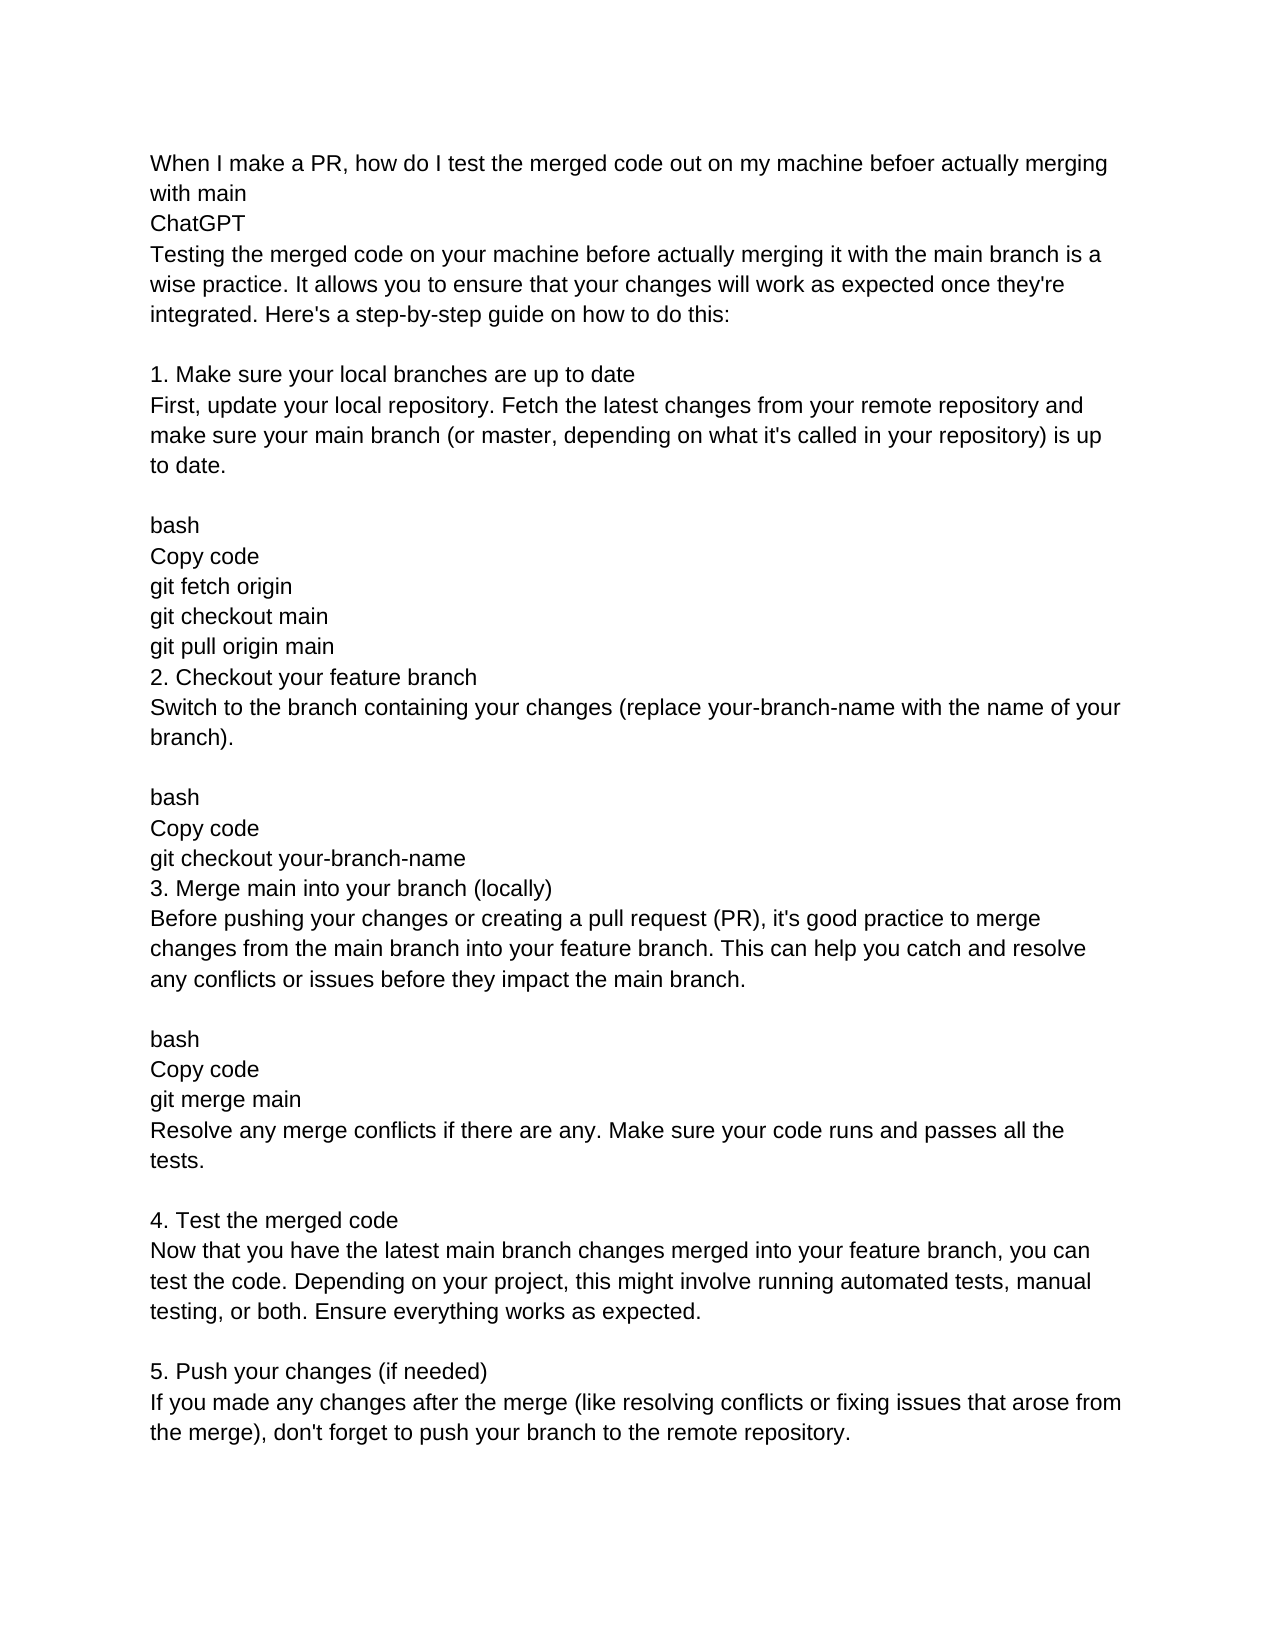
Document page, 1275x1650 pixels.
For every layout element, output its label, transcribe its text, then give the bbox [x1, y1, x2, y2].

text Copy code [150, 1056, 1125, 1083]
text bash [150, 784, 1125, 811]
text Copy code [150, 814, 1125, 841]
text git checkout your-branch-name [150, 845, 1125, 871]
text If you made any changes after the merge (like resolving conflicts or fixing issues that arose from the merge), don't forget to push your branch to the remote repository. [150, 1388, 1125, 1445]
text 4. Test the merged code [150, 1207, 1125, 1234]
text bash [150, 512, 1125, 539]
text Resolve any merge conflicts if there are any. Make sure your code runs and passes all the tests. [150, 1117, 1125, 1173]
text 2. Checkout your feature branch [150, 663, 1125, 690]
text Switch to the branch containing your changes (replace your-branch-name with the name of your branch). [150, 694, 1125, 750]
text 1. Make sure your local branches are up to date [150, 361, 1125, 388]
text git pull origin main [150, 633, 1125, 660]
text Now that you have the latest main branch changes merged into your feature branch, you can test the code. Depending on your project, this might involve running automated tests, manual testing, or both. Ensure everything works as expected. [150, 1237, 1125, 1324]
text bash [150, 1026, 1125, 1052]
text ChatGPT [150, 210, 1125, 237]
text git fetch origin [150, 573, 1125, 599]
text First, update your local repository. Fetch the latest changes from your remote repository and make sure your main branch (or master, depending on what it's called in your repository) is up to date. [150, 392, 1125, 478]
text When I make a PR, how do I test the merged code out on my machine befoer actually merging with main [150, 150, 1125, 207]
text Before pushing your changes or creating a pull request (PR), it's good practice to merge changes from the main branch into your feature branch. This can help you catch and resolve any conflicts or issues before they impact the main branch. [150, 905, 1125, 992]
text 5. Push your changes (if needed) [150, 1358, 1125, 1385]
text 3. Merge main into your branch (locally) [150, 875, 1125, 901]
text git merge main [150, 1086, 1125, 1113]
text git checkout main [150, 603, 1125, 629]
text Testing the merged code on your machine before actually merging it with the main branch is a wise practice. It allows you to ensure that your changes will work as expected once they're integrated. Here's a step-by-step guide on how to do this: [150, 241, 1125, 327]
text Copy code [150, 543, 1125, 569]
